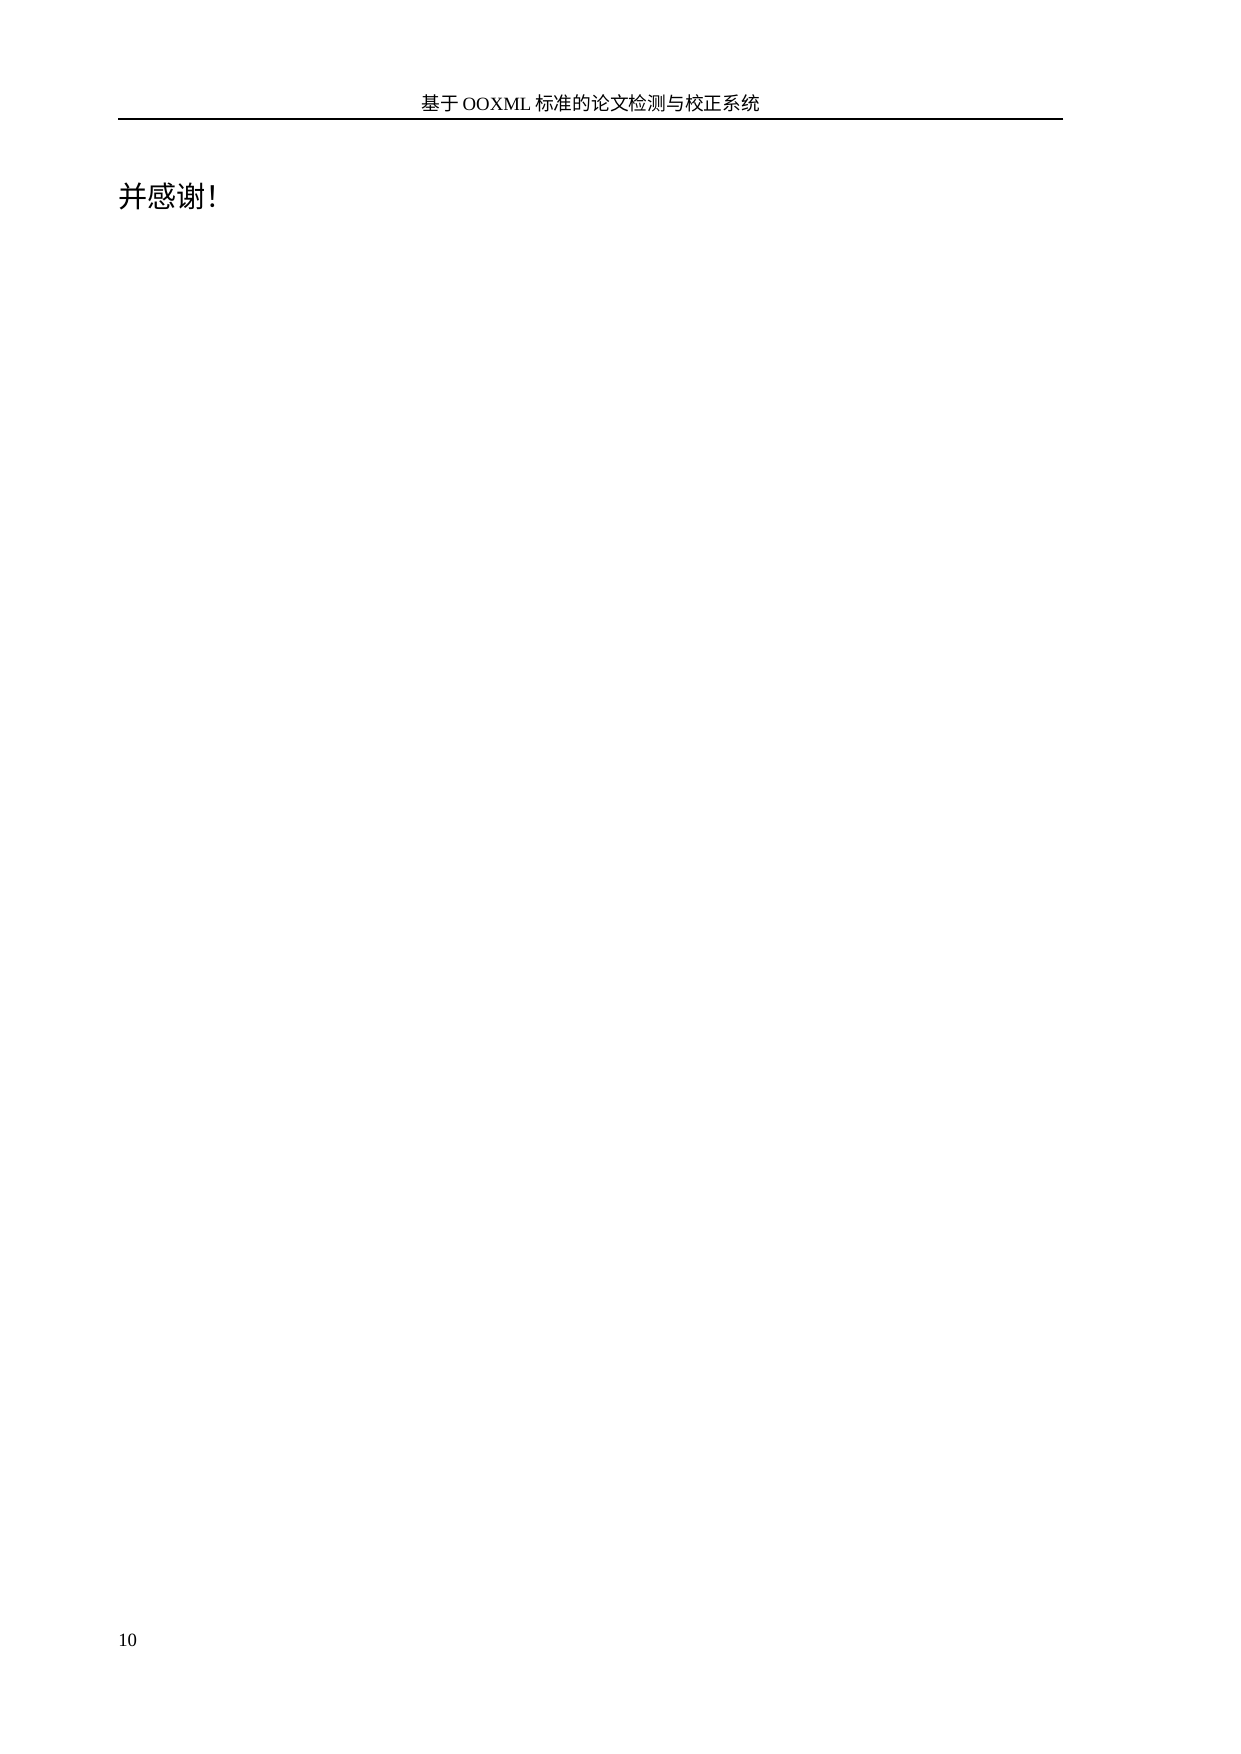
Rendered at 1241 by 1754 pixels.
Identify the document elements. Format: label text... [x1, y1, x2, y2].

text 感谢我的导师XXX老师，谢谢她对我的悉心指导。她无私的关爱和严谨的治学态度，将激励我不断的进取，走好以后的道路。其次，还要感谢在这四年的学习中教过我的所有老师们，谢谢他们传授给了我知识。我的同学XXX，在写作的过程中给我提供了一些宝贵的资料和建议，在此一并感谢！ [118, 162, 1063, 227]
